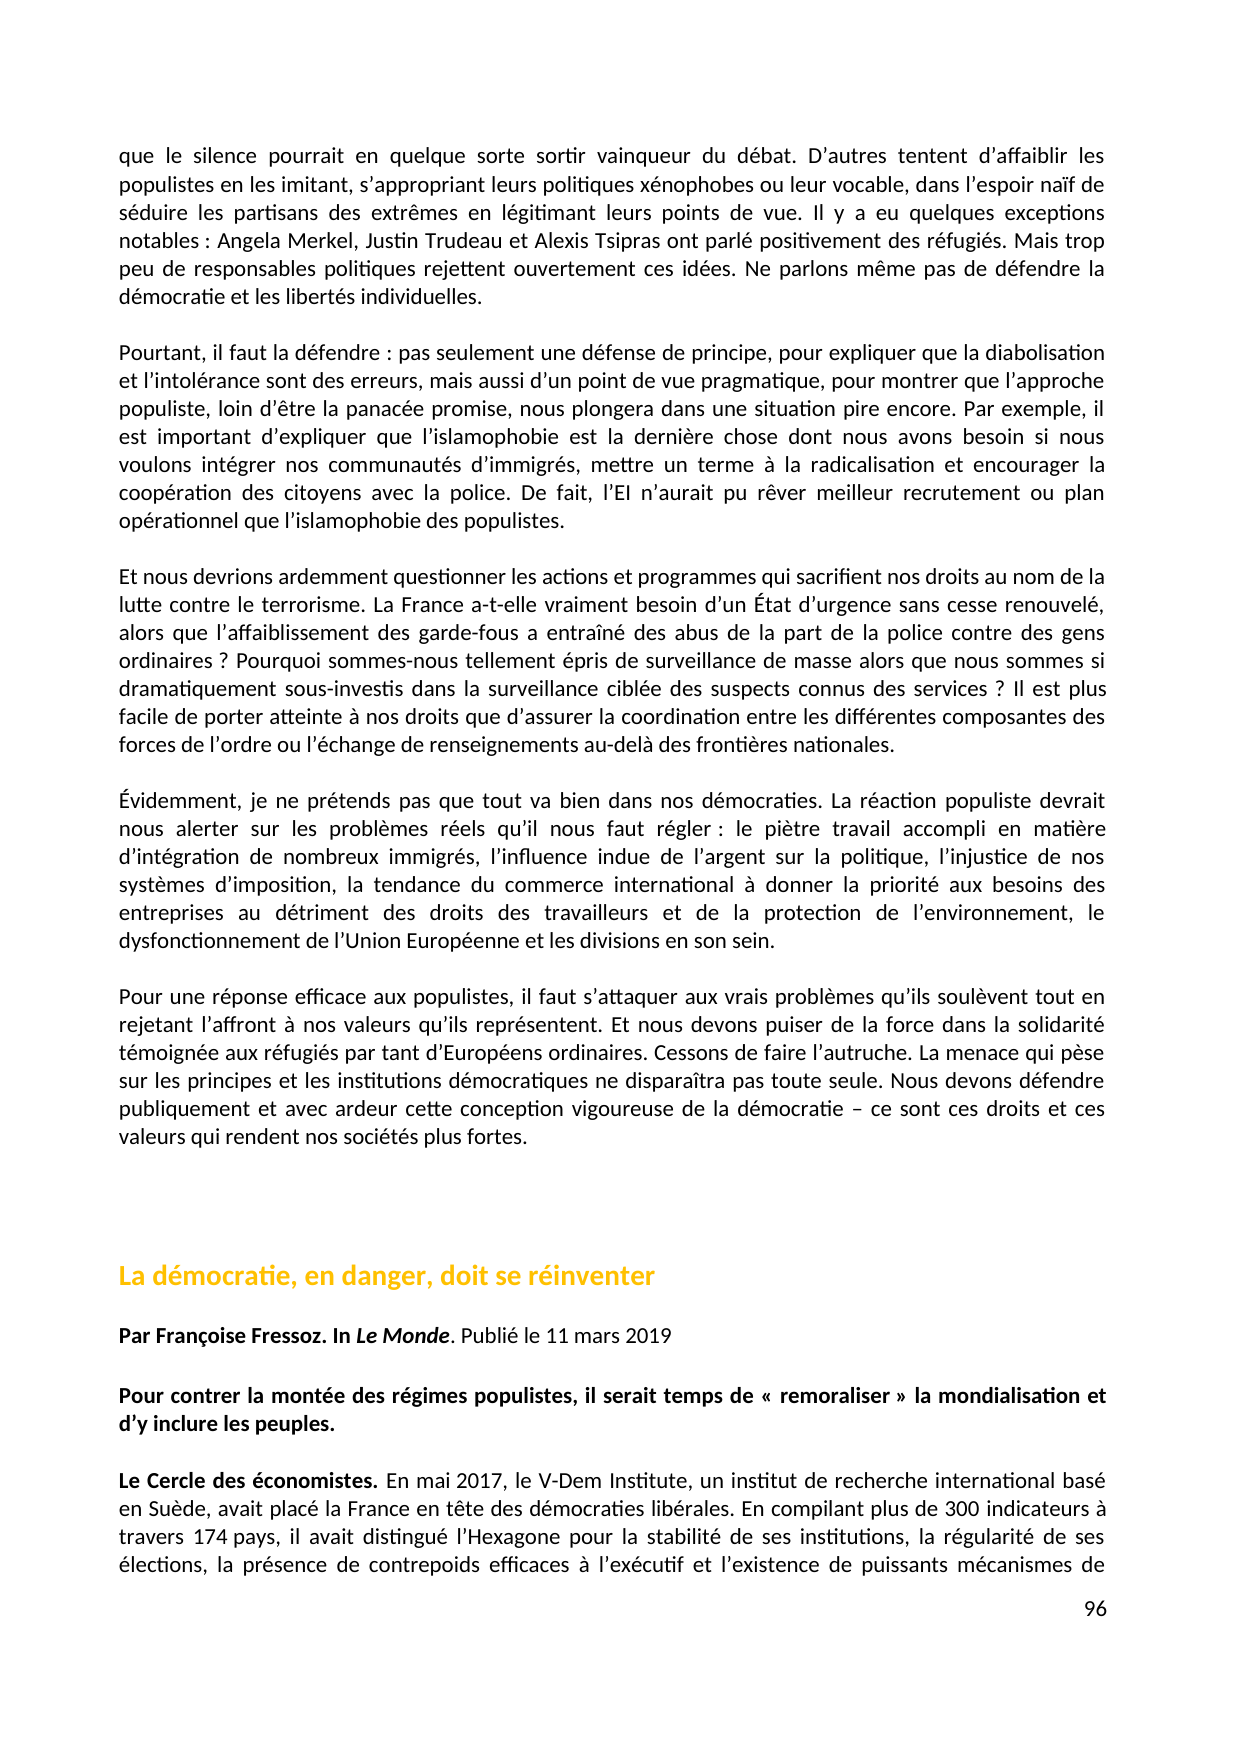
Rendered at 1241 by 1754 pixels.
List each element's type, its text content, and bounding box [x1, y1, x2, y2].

text Évidemment, je ne prétends pas que tout va bien dans nos démocraties. La réaction populiste devrait nous alerter sur les problèmes réels qu’il nous faut régler : le piètre travail accompli en matière d’intégration de nombreux immigrés, l’influence indue de l’argent sur la politique, l’injustice de nos systèmes d’imposition, la tendance du commerce international à donner la priorité aux besoins des entreprises au détriment des droits des travailleurs et de la protection de l’environnement, le dysfonctionnement de l’Union Européenne et les divisions en son sein. [119, 786, 1107, 954]
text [119, 142, 1107, 310]
text Et nous devrions ardemment questionner les actions et programmes qui sacrifient nos droits au nom de la lutte contre le terrorisme. La France a-t-elle vraiment besoin d’un État d’urgence sans cesse renouvelé, alors que l’affaiblissement des garde-fous a entraîné des abus de la part de la police contre des gens ordinaires ? Pourquoi sommes-nous tellement épris de surveillance de masse alors que nous sommes si dramatiquement sous-investis dans la surveillance ciblée des suspects connus des services ? Il est plus facile de porter atteinte à nos droits que d’assurer la coordination entre les différentes composantes des forces de l’ordre ou l’échange de renseignements au-delà des frontières nationales. [119, 562, 1107, 758]
text Pourtant, il faut la défendre : pas seulement une défense de principe, pour expliquer que la diabolisation et l’intolérance sont des erreurs, mais aussi d’un point de vue pragmatique, pour montrer que l’approche populiste, loin d’être la panacée promise, nous plongera dans une situation pire encore. Par exemple, il est important d’expliquer que l’islamophobie est la dernière chose dont nous avons besoin si nous voulons intégrer nos communautés d’immigrés, mettre un terme à la radicalisation et encourager la coopération des citoyens avec la police. De fait, l’EI n’aurait pu rêver meilleur recrutement ou plan opérationnel que l’islamophobie des populistes. [119, 338, 1107, 534]
text Par Françoise Fressoz. In Le Monde. Publié le 11 mars 2019 [119, 1321, 1107, 1349]
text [119, 1466, 1107, 1578]
text Pour une réponse efficace aux populistes, il faut s’attaquer aux vrais problèmes qu’ils soulèvent tout en rejetant l’affront à nos valeurs qu’ils représentent. Et nous devons puiser de la force dans la solidarité témoignée aux réfugiés par tant d’Européens ordinaires. Cessons de faire l’autruche. La menace qui pèse sur les principes et les institutions démocratiques ne disparaîtra pas toute seule. Nous devons défendre publiquement et avec ardeur cette conception vigoureuse de la démocratie – ce sont ces droits et ces valeurs qui rendent nos sociétés plus fortes. [119, 982, 1107, 1150]
subtitle La démocratie, en danger, doit se réinventer [119, 1257, 1107, 1292]
text Pour contrer la montée des régimes populistes, il serait temps de « remoraliser » la mondialisation et d’y inclure les peuples. [119, 1381, 1107, 1437]
